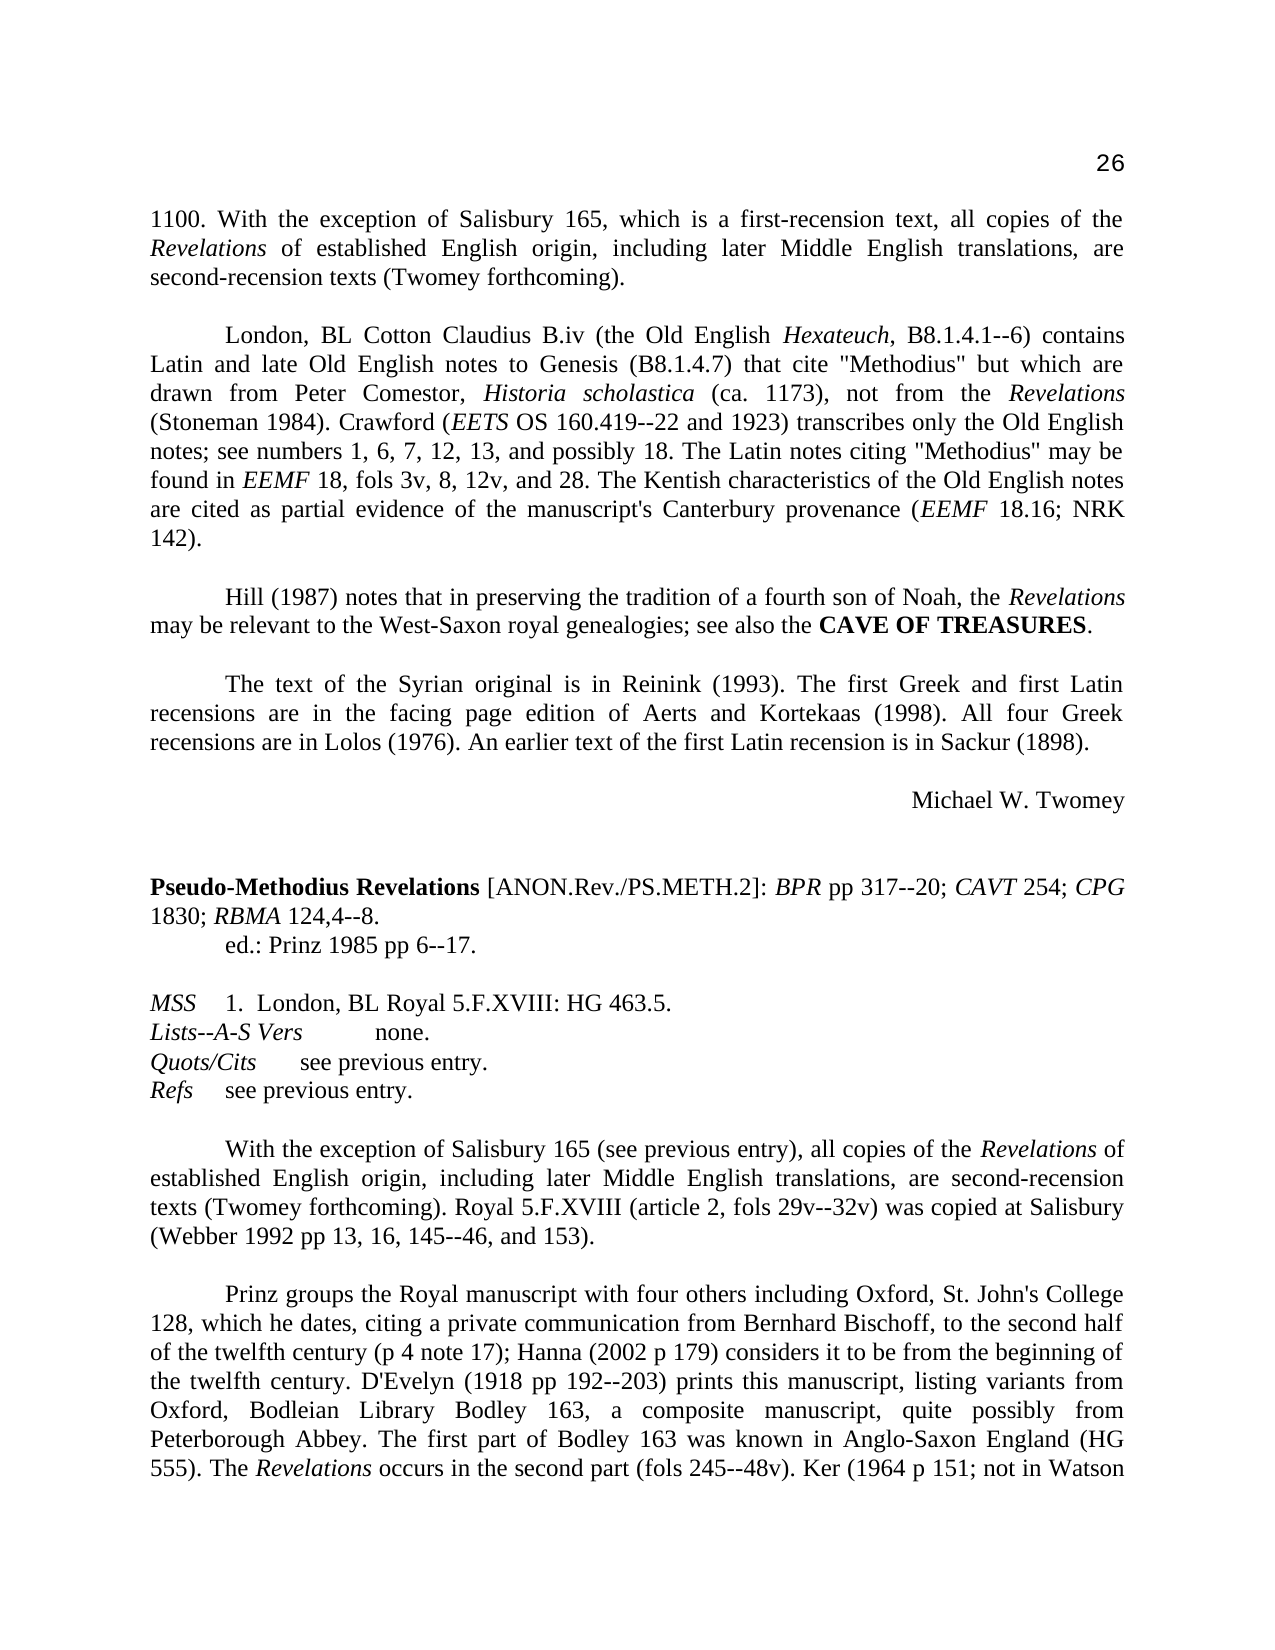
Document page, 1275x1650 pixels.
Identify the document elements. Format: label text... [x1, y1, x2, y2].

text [150, 203, 1125, 291]
text Michael W. Twomey [150, 785, 1125, 814]
text Quots/Cits see previous entry. [150, 1046, 1125, 1075]
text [150, 1279, 1125, 1482]
text Hill (1987) notes that in preserving the tradition of a fourth son of Noah, the Revelations may be relevant to the West-Saxon royal genealogies; see also the CAVE OF TREASURES. [150, 581, 1125, 639]
text With the exception of Salisbury 165 (see previous entry), all copies of the Revelations of established English origin, including later Middle English translations, are second-recension texts (Twomey forthcoming). Royal 5.F.XVIII (article 2, fols 29v--32v) was copied at Salisbury (Webber 1992 pp 13, 16, 145--46, and 153). [150, 1133, 1125, 1250]
text ed.: Prinz 1985 pp 6--17. [150, 930, 1125, 959]
text Lists--A-S Vers none. [150, 1017, 1125, 1046]
text Pseudo-Methodius Revelations [ANON.Rev./PS.METH.2]: BPR pp 317--20; CAVT 254; CPG 1830; RBMA 124,4--8. [150, 872, 1125, 930]
text MSS 1. London, BL Royal 5.F.XVIII: HG 463.5. [150, 988, 1125, 1017]
text The text of the Syrian original is in Reinink (1993). The first Greek and first Latin recensions are in the facing page edition of Aerts and Kortekaas (1998). All four Greek recensions are in Lolos (1976). An earlier text of the first Latin recension is in Sackur (1898). [150, 668, 1125, 756]
text Refs see previous entry. [150, 1075, 1125, 1104]
text London, BL Cotton Claudius B.iv (the Old English Hexateuch, B8.1.4.1--6) contains Latin and late Old English notes to Genesis (B8.1.4.7) that cite "Methodius" but which are drawn from Peter Comestor, Historia scholastica (ca. 1173), not from the Revelations (Stoneman 1984). Crawford (EETS OS 160.419--22 and 1923) transcribes only the Old English notes; see numbers 1, 6, 7, 12, 13, and possibly 18. The Latin notes citing "Methodius" may be found in EEMF 18, fols 3v, 8, 12v, and 28. The Kentish characteristics of the Old English notes are cited as partial evidence of the manuscript's Canterbury provenance (EEMF 18.16; NRK 142). [150, 320, 1125, 552]
